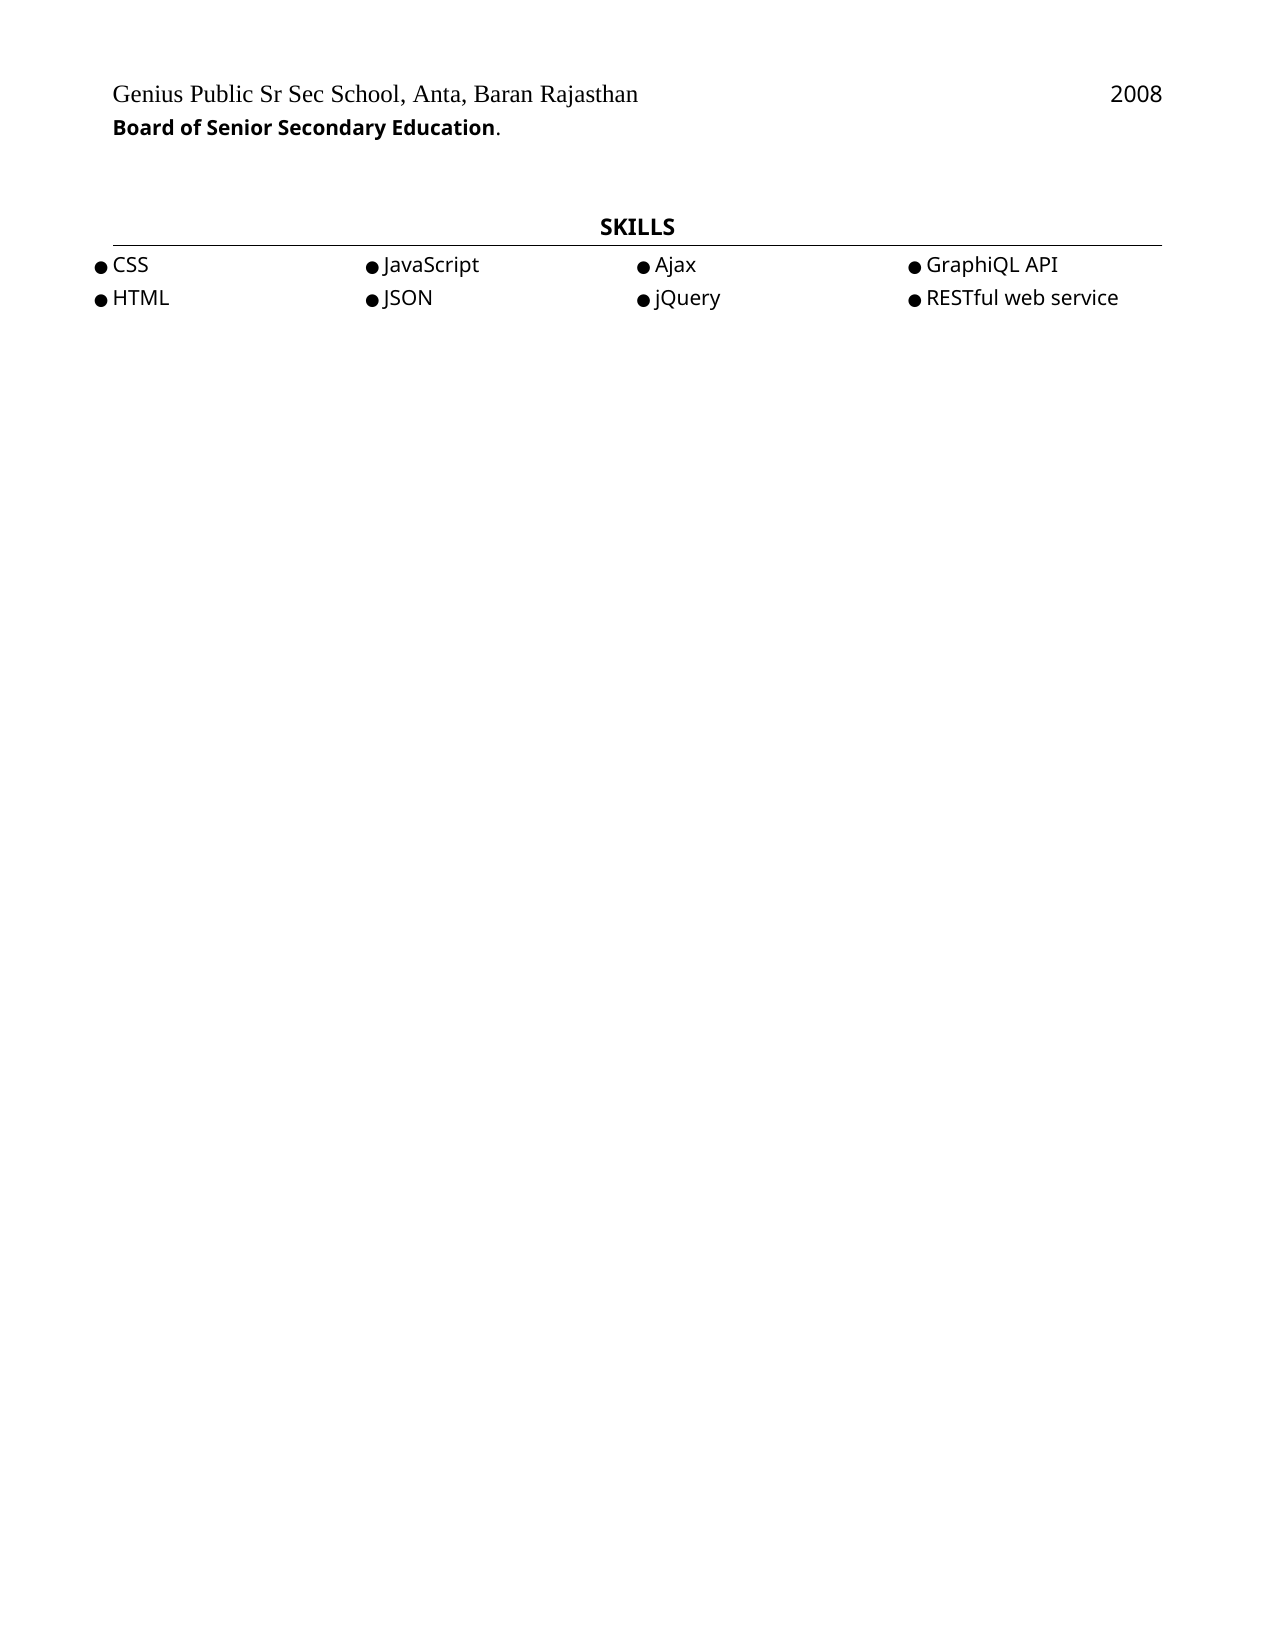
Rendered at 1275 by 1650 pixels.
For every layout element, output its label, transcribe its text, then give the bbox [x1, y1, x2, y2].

list GraphiQL API [908, 250, 1162, 279]
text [112, 113, 1162, 142]
list JSON [366, 283, 620, 311]
list RESTful web service [908, 283, 1162, 311]
text SKILLS [112, 211, 1162, 246]
list JavaScript [366, 250, 620, 279]
list HTML [94, 283, 349, 311]
list CSS [94, 250, 349, 279]
list jQuery [637, 283, 891, 311]
text Genius Public Sr Sec School, Anta, Baran Rajasthan 2008 [112, 45, 1162, 109]
list Ajax [637, 250, 891, 279]
